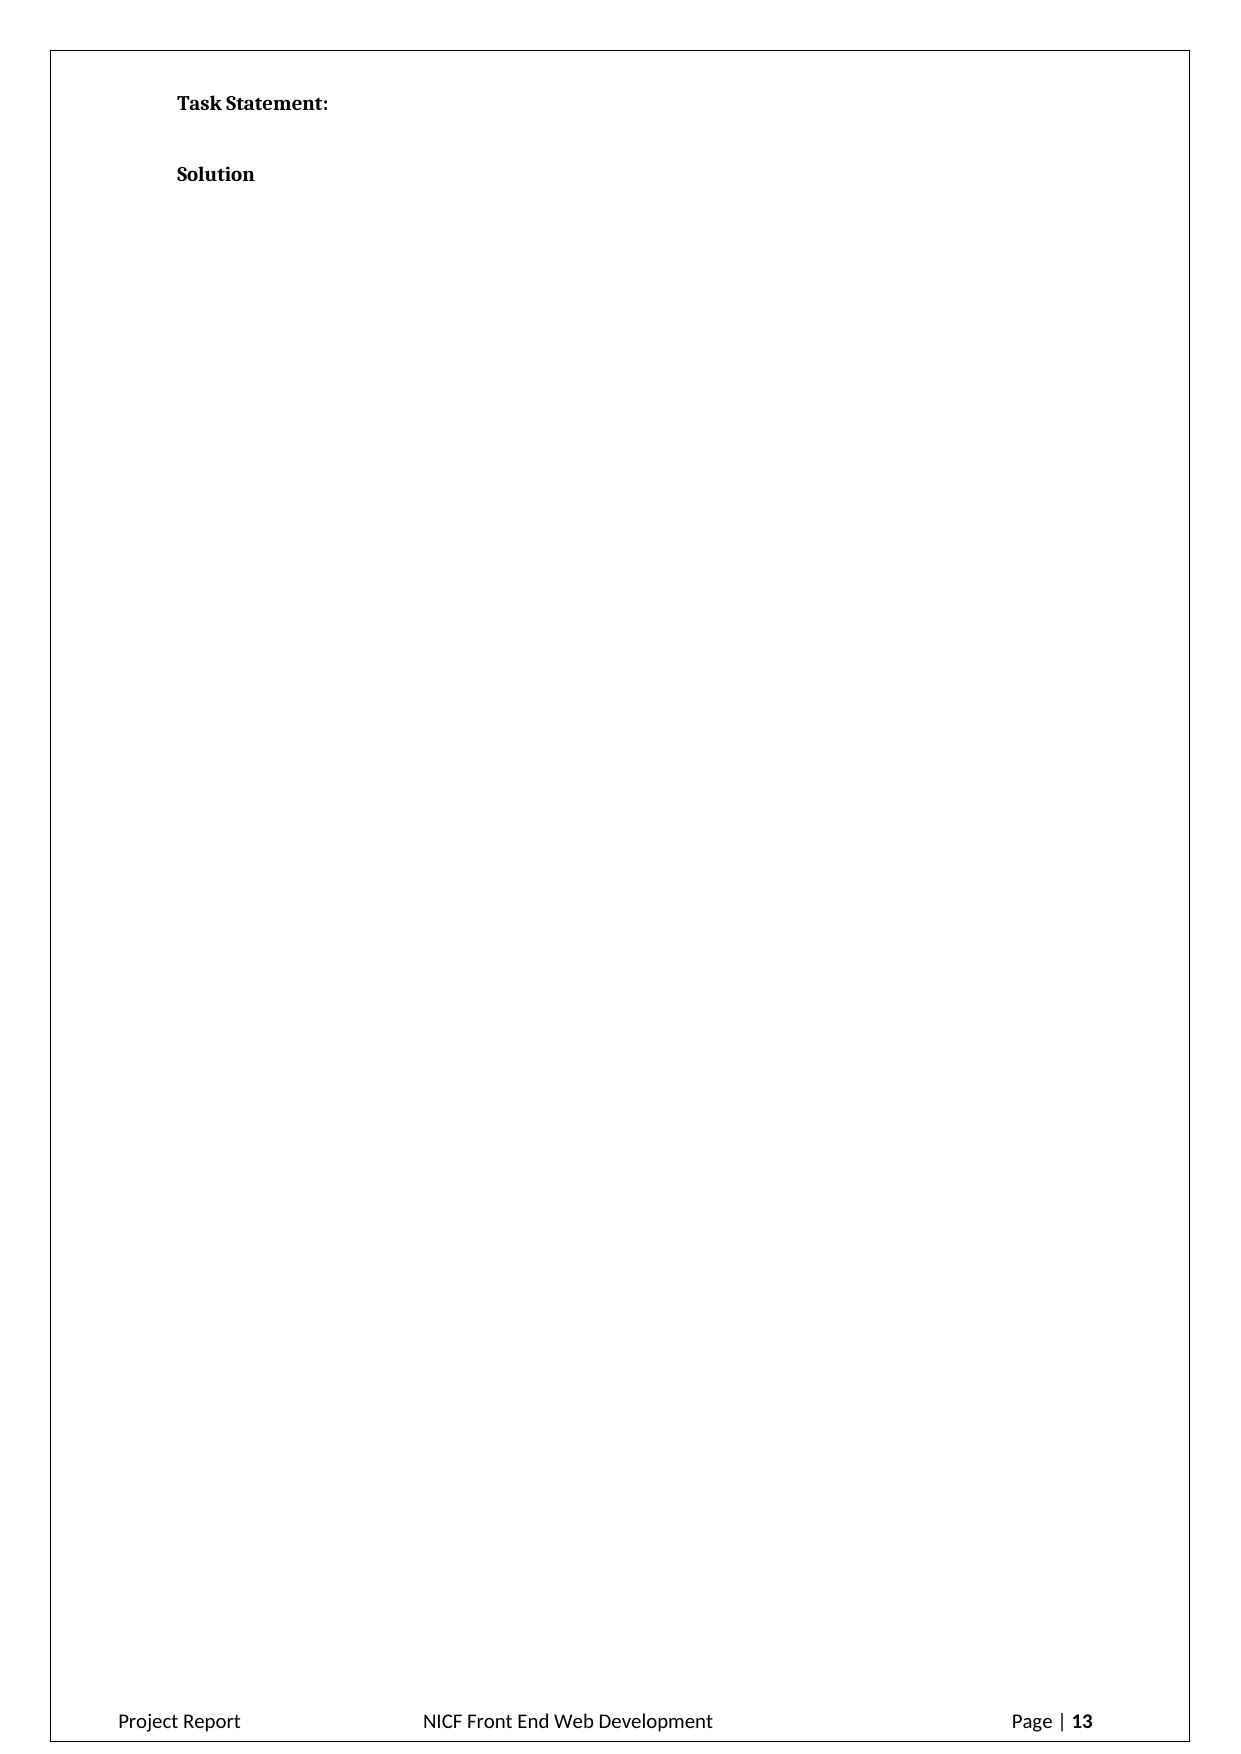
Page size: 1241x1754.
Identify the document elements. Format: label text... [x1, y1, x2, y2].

text Task Statement: [177, 89, 1122, 116]
text Solution [177, 159, 1122, 187]
